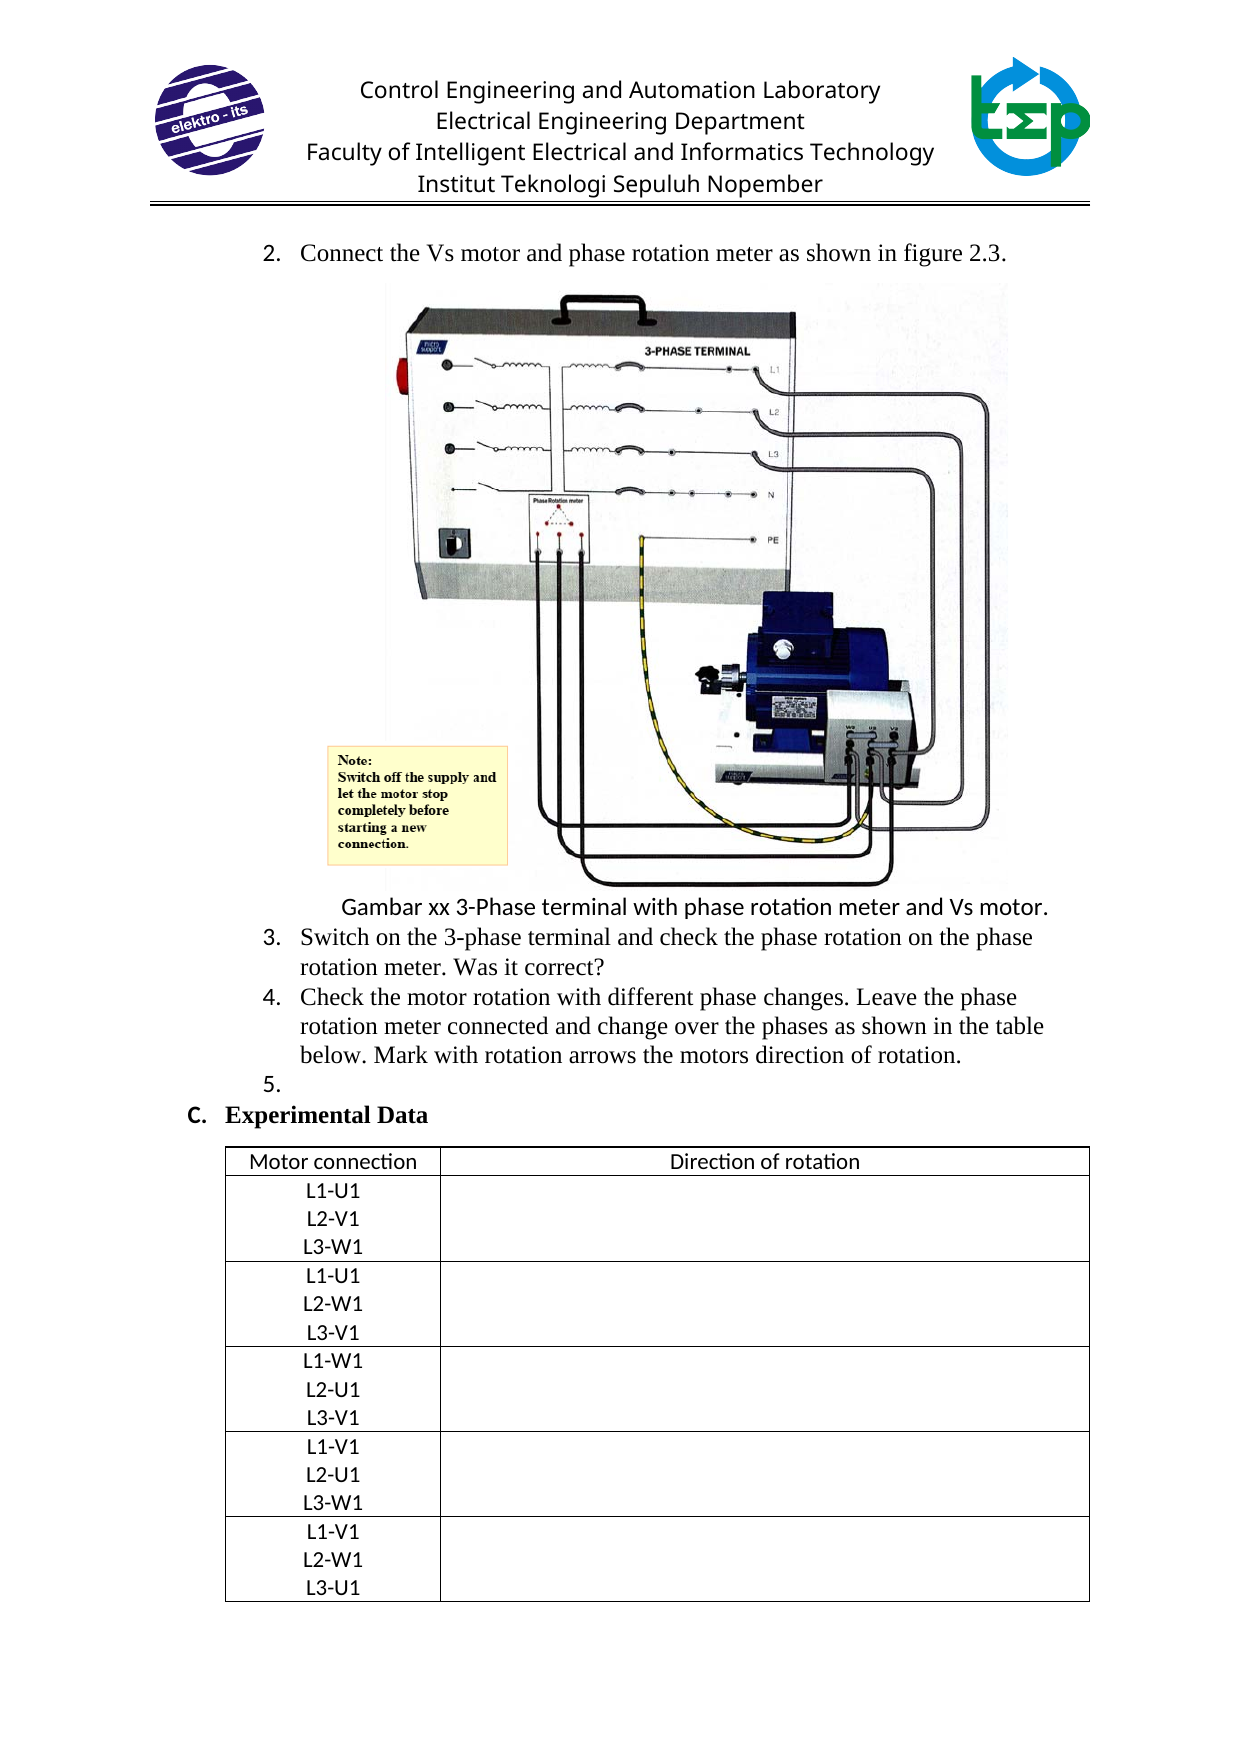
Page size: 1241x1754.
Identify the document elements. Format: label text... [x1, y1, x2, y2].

list Experimental Data [187, 1099, 1090, 1130]
table_cell [441, 1517, 1089, 1601]
list Connect the Vs motor and phase rotation meter as shown in figure 2.3. [262, 237, 1090, 267]
table_cell [441, 1262, 1089, 1346]
picture [326, 267, 1009, 891]
table_cell L1-U1 L2-W1 L3-V1 [226, 1262, 440, 1346]
list Gambar xx 3-Phase terminal with phase rotation meter and Vs motor. [300, 891, 1090, 921]
picture [971, 57, 1090, 176]
table_header Motor connection [226, 1148, 440, 1175]
table_cell [441, 1432, 1089, 1516]
table_cell L1-V1 L2-W1 L3-U1 [226, 1517, 440, 1601]
list Switch on the 3-phase terminal and check the phase rotation on the phase rotation meter. Was it correct? [262, 921, 1090, 981]
table_cell L1-U1 L2-V1 L3-W1 [226, 1176, 440, 1261]
picture [150, 61, 270, 179]
table_cell [441, 1347, 1089, 1431]
table_header Direction of rotation [441, 1148, 1089, 1175]
table_cell L1-V1 L2-U1 L3-W1 [226, 1432, 440, 1516]
table_cell [441, 1176, 1089, 1261]
table_cell L1-W1 L2-U1 L3-V1 [226, 1347, 440, 1431]
list Check the motor rotation with different phase changes. Leave the phase rotation meter connected and change over the phases as shown in the table below. Mark with rotation arrows the motors direction of rotation. [262, 981, 1090, 1069]
